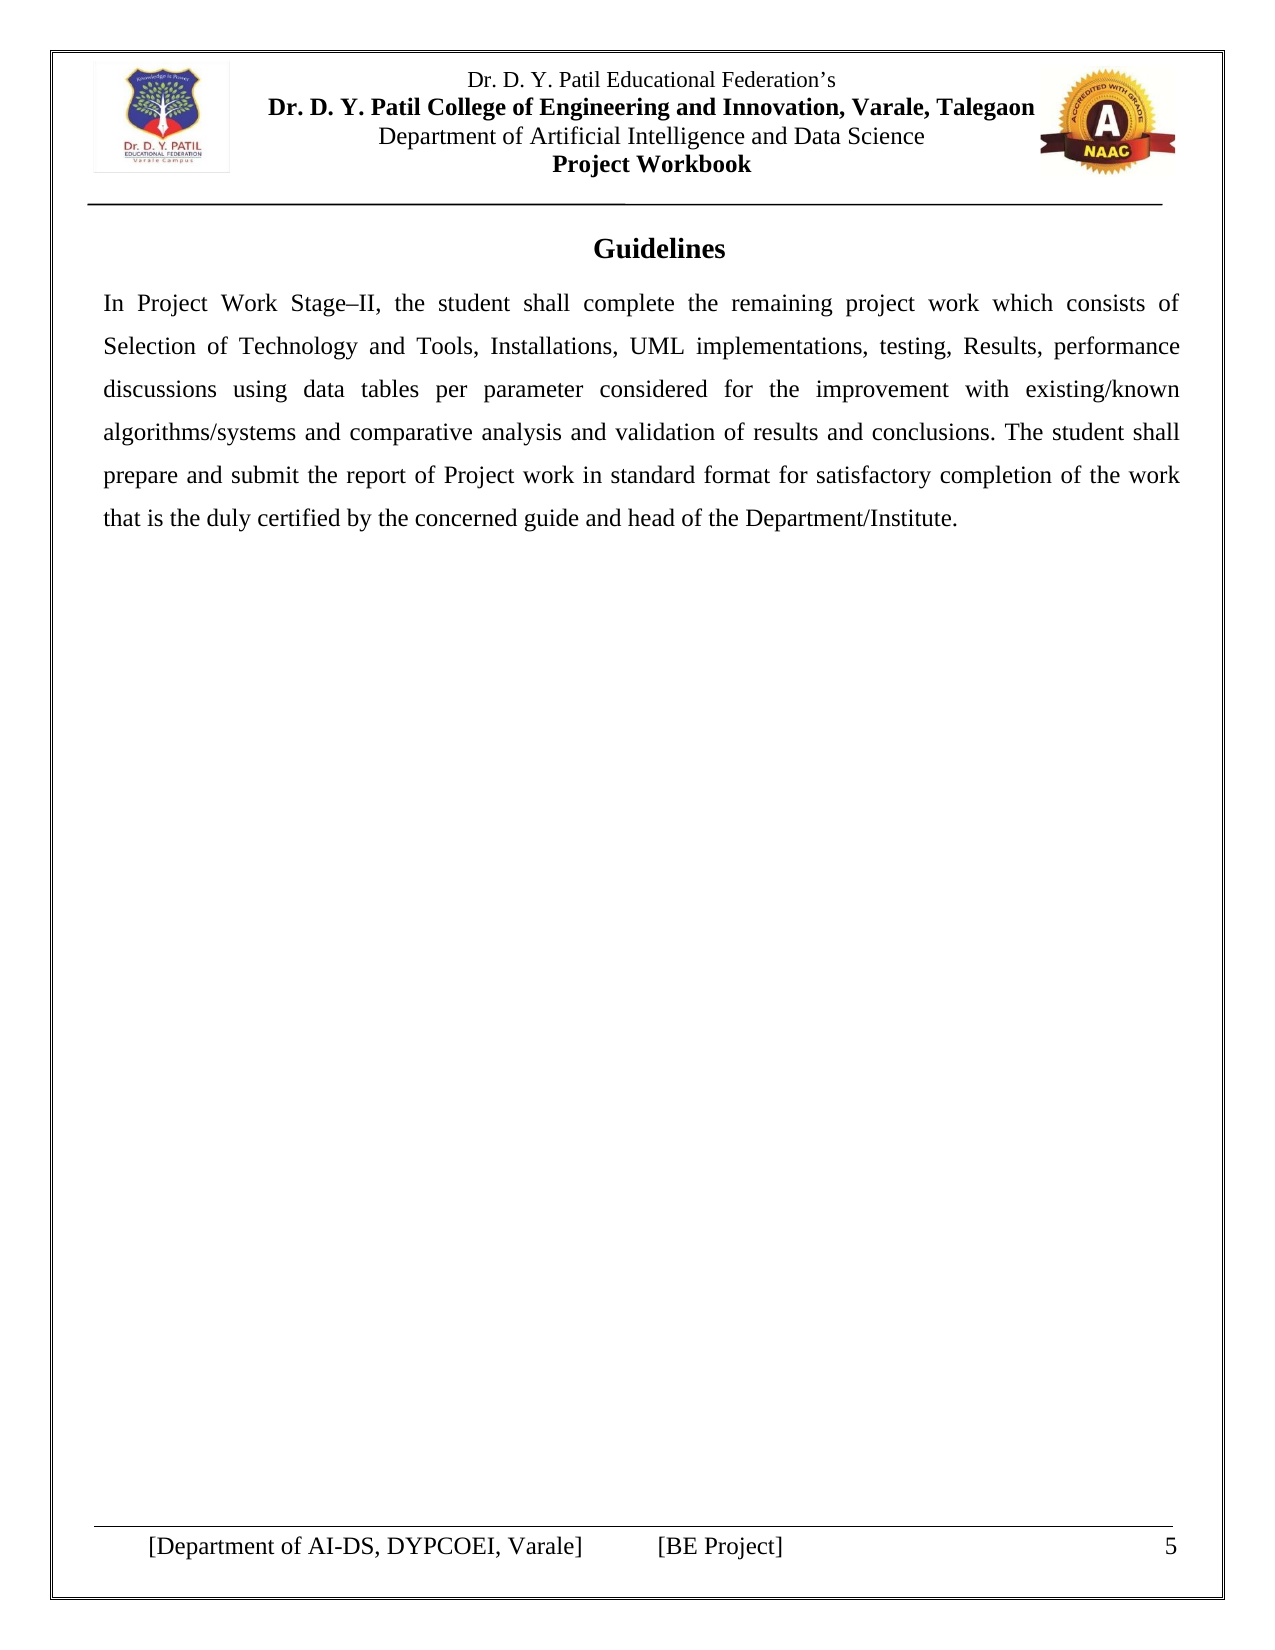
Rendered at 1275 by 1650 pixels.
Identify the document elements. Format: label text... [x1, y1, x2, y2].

text Guidelines [94, 231, 1222, 265]
text In Project Work Stage–II, the student shall complete the remaining project work which consists of Selection of Technology and Tools, Installations, UML implementations, testing, Results, performance discussions using data tables per parameter considered for the improvement with existing/known algorithms/systems and comparative analysis and validation of results and conclusions. The student shall prepare and submit the report of Project work in standard format for satisfactory completion of the work that is the duly certified by the concerned guide and head of the Department/Institute. [103, 288, 1181, 532]
picture [93, 61, 230, 173]
picture [1040, 66, 1175, 177]
